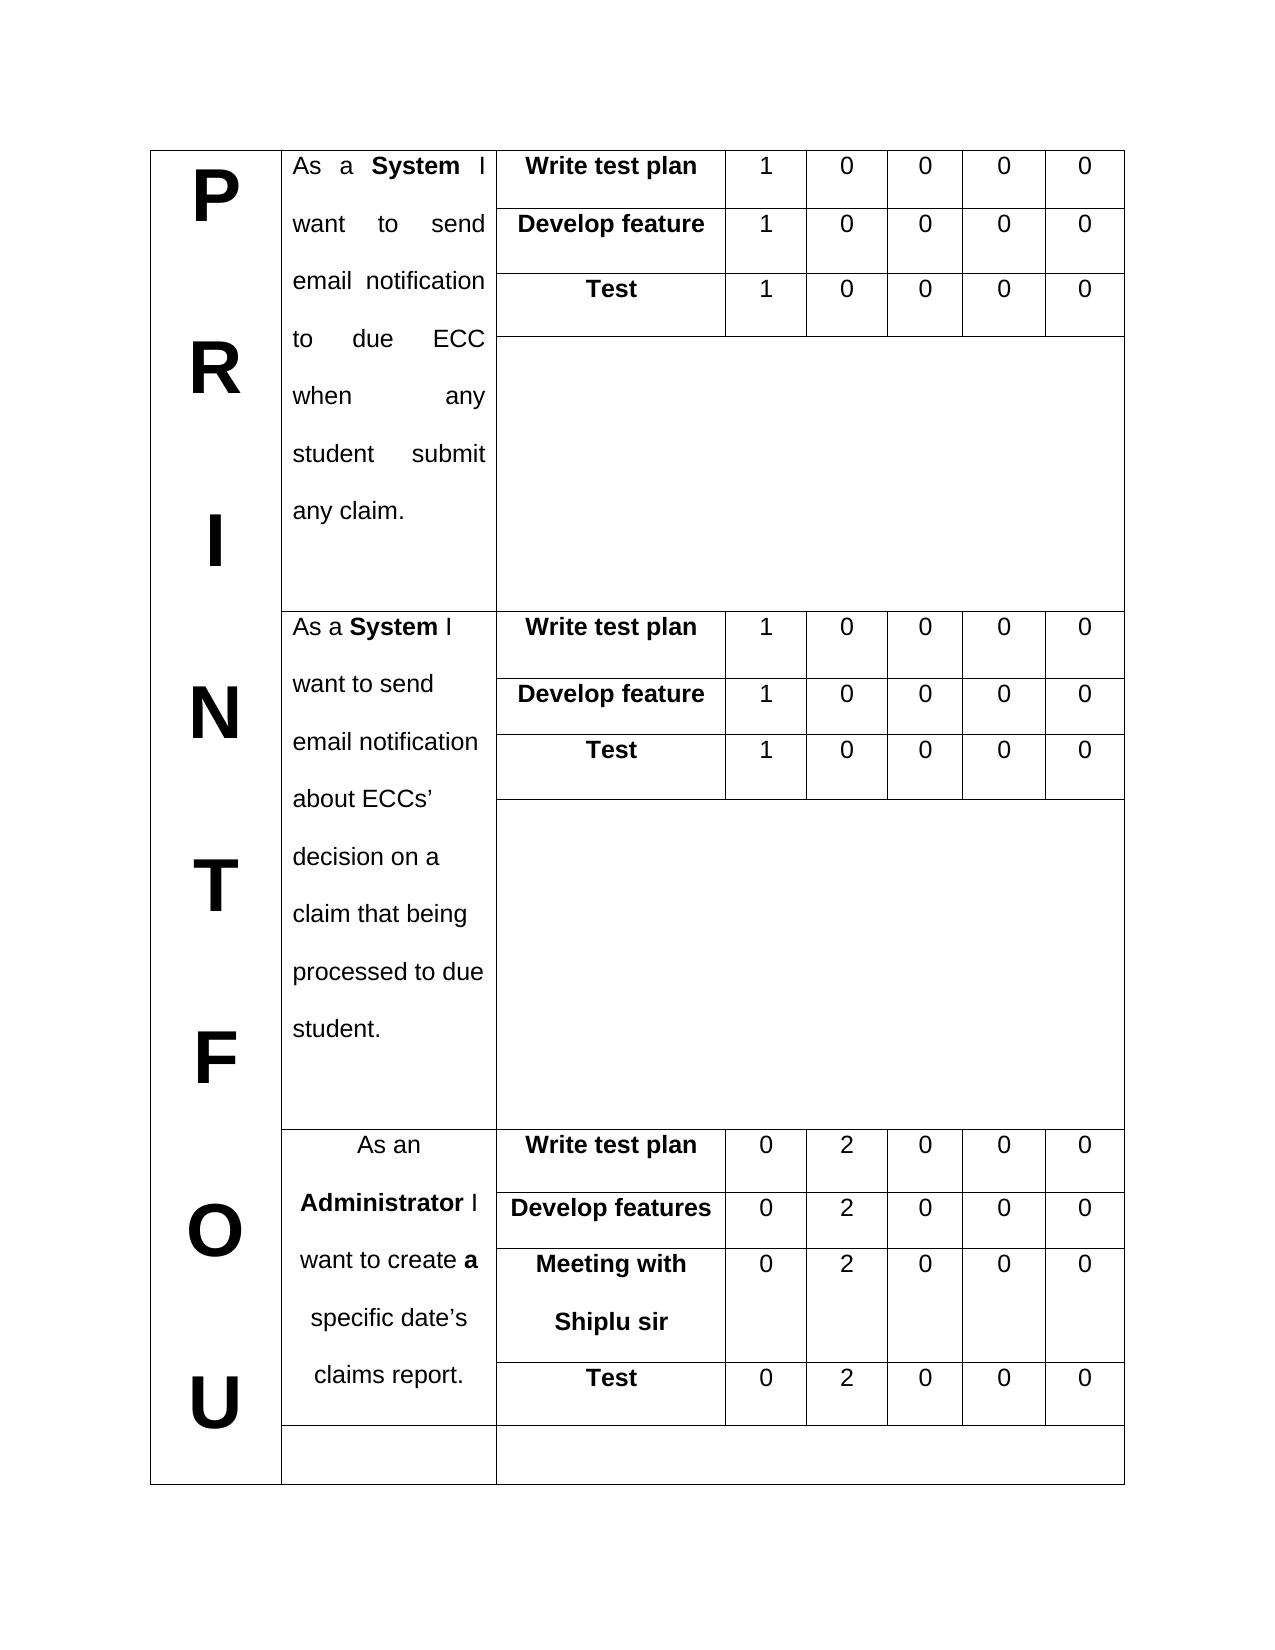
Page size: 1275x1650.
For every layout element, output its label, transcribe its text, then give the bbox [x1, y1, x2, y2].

table_cell 0 [963, 209, 1045, 273]
table_cell 0 [1046, 1249, 1124, 1362]
table_cell Write test plan [497, 151, 725, 208]
table_cell 0 [1046, 1363, 1124, 1425]
table_cell Develop feature [497, 679, 725, 734]
table_cell 0 [807, 735, 887, 799]
table_cell 1 [726, 274, 806, 336]
table_cell 0 [888, 1193, 962, 1248]
table_cell Meeting with Shiplu sir [497, 1249, 725, 1362]
table_cell 1 [726, 679, 806, 734]
table_cell 2 [807, 1249, 887, 1362]
table_cell Test [497, 1363, 725, 1425]
table_cell 0 [888, 1130, 962, 1192]
table_cell 0 [807, 612, 887, 678]
table_cell 1 [726, 612, 806, 678]
table_cell [497, 1426, 1124, 1484]
table_cell Test [497, 274, 725, 336]
table_cell 0 [963, 274, 1045, 336]
table_cell As a System I want to send email notification about ECCs’ decision on a claim that being processed to due student. [282, 612, 496, 1129]
table_cell 0 [726, 1193, 806, 1248]
table_cell 2 [807, 1130, 887, 1192]
table_cell As an Administrator I want to create a specific date’s claims report. [282, 1130, 496, 1425]
table_cell 0 [963, 1130, 1045, 1192]
table_cell 0 [963, 151, 1045, 208]
table_cell [497, 337, 1124, 611]
table_cell As a System I want to send email notification to due ECC when any student submit any claim. [282, 151, 496, 611]
table_cell 0 [888, 612, 962, 678]
table_cell 0 [888, 1249, 962, 1362]
table_cell 1 [726, 209, 806, 273]
table_cell 2 [807, 1193, 887, 1248]
table_cell 0 [807, 209, 887, 273]
table_cell Write test plan [497, 612, 725, 678]
table_header S P R I N T F O U R [151, 151, 281, 1484]
table_cell 0 [888, 679, 962, 734]
table_cell 0 [726, 1130, 806, 1192]
table_cell 0 [963, 612, 1045, 678]
table_cell 0 [1046, 209, 1124, 273]
table_cell 0 [807, 274, 887, 336]
table_cell 0 [963, 679, 1045, 734]
table_cell 0 [807, 679, 887, 734]
table_cell 0 [1046, 679, 1124, 734]
table_cell 1 [726, 151, 806, 208]
table_cell 0 [1046, 612, 1124, 678]
table_cell 0 [1046, 735, 1124, 799]
table_cell 0 [1046, 274, 1124, 336]
table_cell 0 [726, 1249, 806, 1362]
table_cell 0 [963, 1193, 1045, 1248]
table_cell [497, 800, 1124, 1129]
table_cell 0 [963, 1249, 1045, 1362]
table_cell 0 [888, 274, 962, 336]
table_cell 0 [1046, 151, 1124, 208]
table_cell [282, 1426, 496, 1484]
table_cell 0 [888, 209, 962, 273]
table_cell 0 [726, 1363, 806, 1425]
table_cell Develop features [497, 1193, 725, 1248]
table_cell 0 [888, 151, 962, 208]
table_cell 0 [1046, 1193, 1124, 1248]
table_cell 0 [807, 151, 887, 208]
table_cell 0 [963, 735, 1045, 799]
table_cell 1 [726, 735, 806, 799]
table_cell 0 [888, 1363, 962, 1425]
table_cell Test [497, 735, 725, 799]
table_cell 0 [888, 735, 962, 799]
table_cell Write test plan [497, 1130, 725, 1192]
table_cell 0 [963, 1363, 1045, 1425]
table_cell Develop feature [497, 209, 725, 273]
table_cell 2 [807, 1363, 887, 1425]
table_cell 0 [1046, 1130, 1124, 1192]
